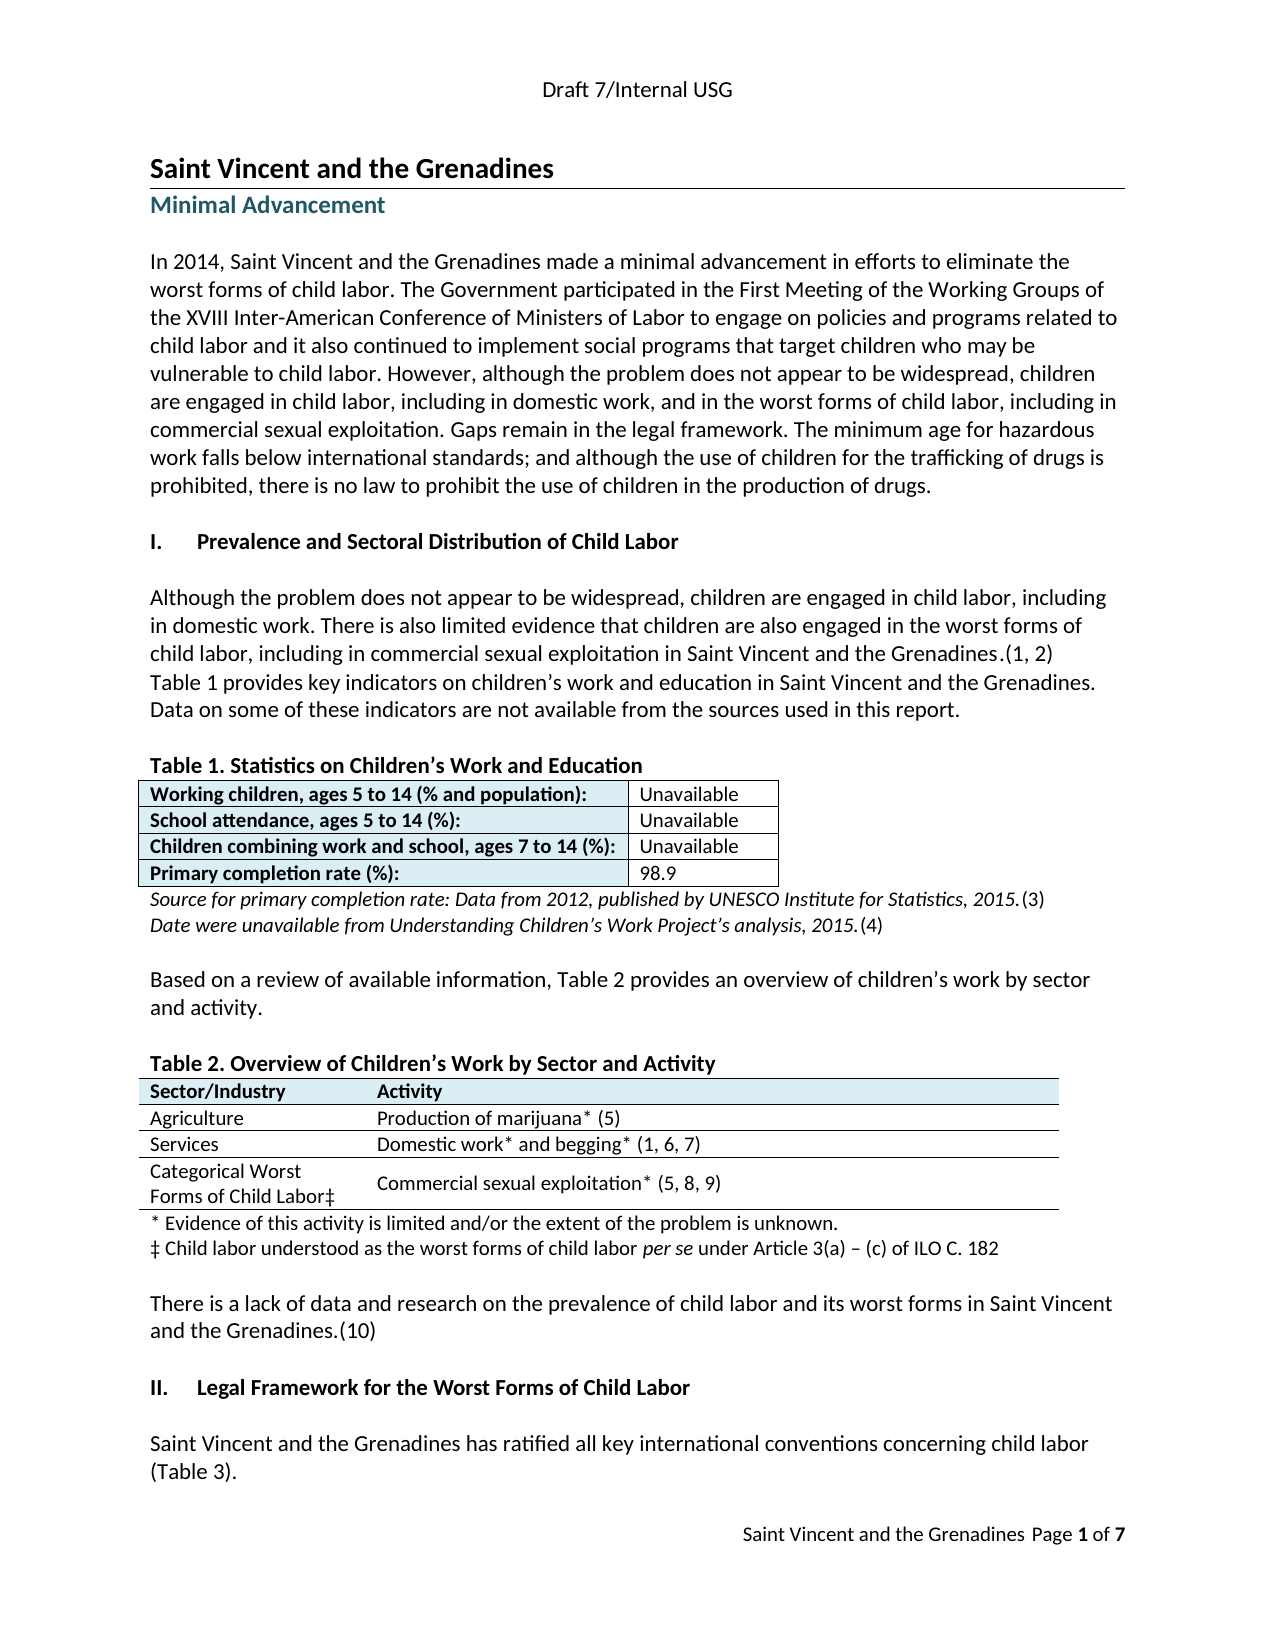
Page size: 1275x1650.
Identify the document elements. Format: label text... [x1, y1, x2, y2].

subtitle Saint Vincent and the Grenadines has ratified all key international conventions concerning child labor (Table 3). [150, 1429, 1125, 1485]
text Table 2. Overview of Children’s Work by Sector and Activity [150, 1049, 1125, 1077]
table_cell Agriculture [139, 1105, 366, 1130]
text There is a lack of data and research on the prevalence of child labor and its worst forms in Saint Vincent and the Grenadines.(10) [150, 1289, 1125, 1345]
text Although the problem does not appear to be widespread, children are engaged in child labor, including in domestic work. There is also limited evidence that children are also engaged in the worst forms of child labor, including in commercial sexual exploitation in Saint Vincent and the Grenadines.(1, 2) Table 1 provides key indicators on children’s work and education in Saint Vincent and the Grenadines. Data on some of these indicators are not available from the sources used in this report. [150, 583, 1125, 724]
table_cell Primary completion rate (%): [139, 860, 628, 886]
table_cell Commercial sexual exploitation* (5, 8, 9) [366, 1158, 1059, 1209]
table_cell Services [139, 1131, 366, 1157]
text Based on a review of available information, Table 2 provides an overview of children’s work by sector and activity. [150, 965, 1125, 1021]
table_header Activity [366, 1079, 1059, 1104]
table_header Working children, ages 5 to 14 (% and population): [139, 781, 628, 806]
text Source for primary completion rate: Data from 2012, published by UNESCO Institute for Statistics, 2015.(3) [150, 887, 1125, 912]
table_cell Unavailable [629, 807, 778, 833]
table_cell Production of marijuana* (5) [366, 1105, 1059, 1130]
table_cell Unavailable [629, 834, 778, 859]
text Date were unavailable from Understanding Children’s Work Project’s analysis, 2015.(4) [150, 912, 1125, 937]
table_cell Categorical Worst Forms of Child Labor‡ [139, 1158, 366, 1209]
text * Evidence of this activity is limited and/or the extent of the problem is unknown. [150, 1210, 1125, 1235]
subtitle Legal Framework for the Worst Forms of Child Labor [150, 1373, 1125, 1401]
text Table 1. Statistics on Children’s Work and Education [150, 752, 1125, 780]
table_header Sector/Industry [139, 1079, 366, 1104]
text In 2014, Saint Vincent and the Grenadines made a minimal advancement in efforts to eliminate the worst forms of child labor. The Government participated in the First Meeting of the Working Groups of the XVIII Inter-American Conference of Ministers of Labor to engage on policies and programs related to child labor and it also continued to implement social programs that target children who may be vulnerable to child labor. However, although the problem does not appear to be widespread, children are engaged in child labor, including in domestic work, and in the worst forms of child labor, including in commercial sexual exploitation. Gaps remain in the legal framework. The minimum age for hazardous work falls below international standards; and although the use of children for the trafficking of drugs is prohibited, there is no law to prohibit the use of children in the production of drugs. [150, 247, 1125, 499]
subtitle Prevalence and Sectoral Distribution of Child Labor [150, 527, 1125, 556]
table_cell School attendance, ages 5 to 14 (%): [139, 807, 628, 833]
text ‡ Child labor understood as the worst forms of child labor per se under Article 3(a) – (c) of ILO C. 182 [150, 1235, 1125, 1261]
table_cell Children combining work and school, ages 7 to 14 (%): [139, 834, 628, 859]
table_cell Domestic work* and begging* (1, 6, 7) [366, 1131, 1059, 1157]
table_cell 98.9 [629, 860, 778, 886]
table_header Unavailable [629, 781, 778, 806]
